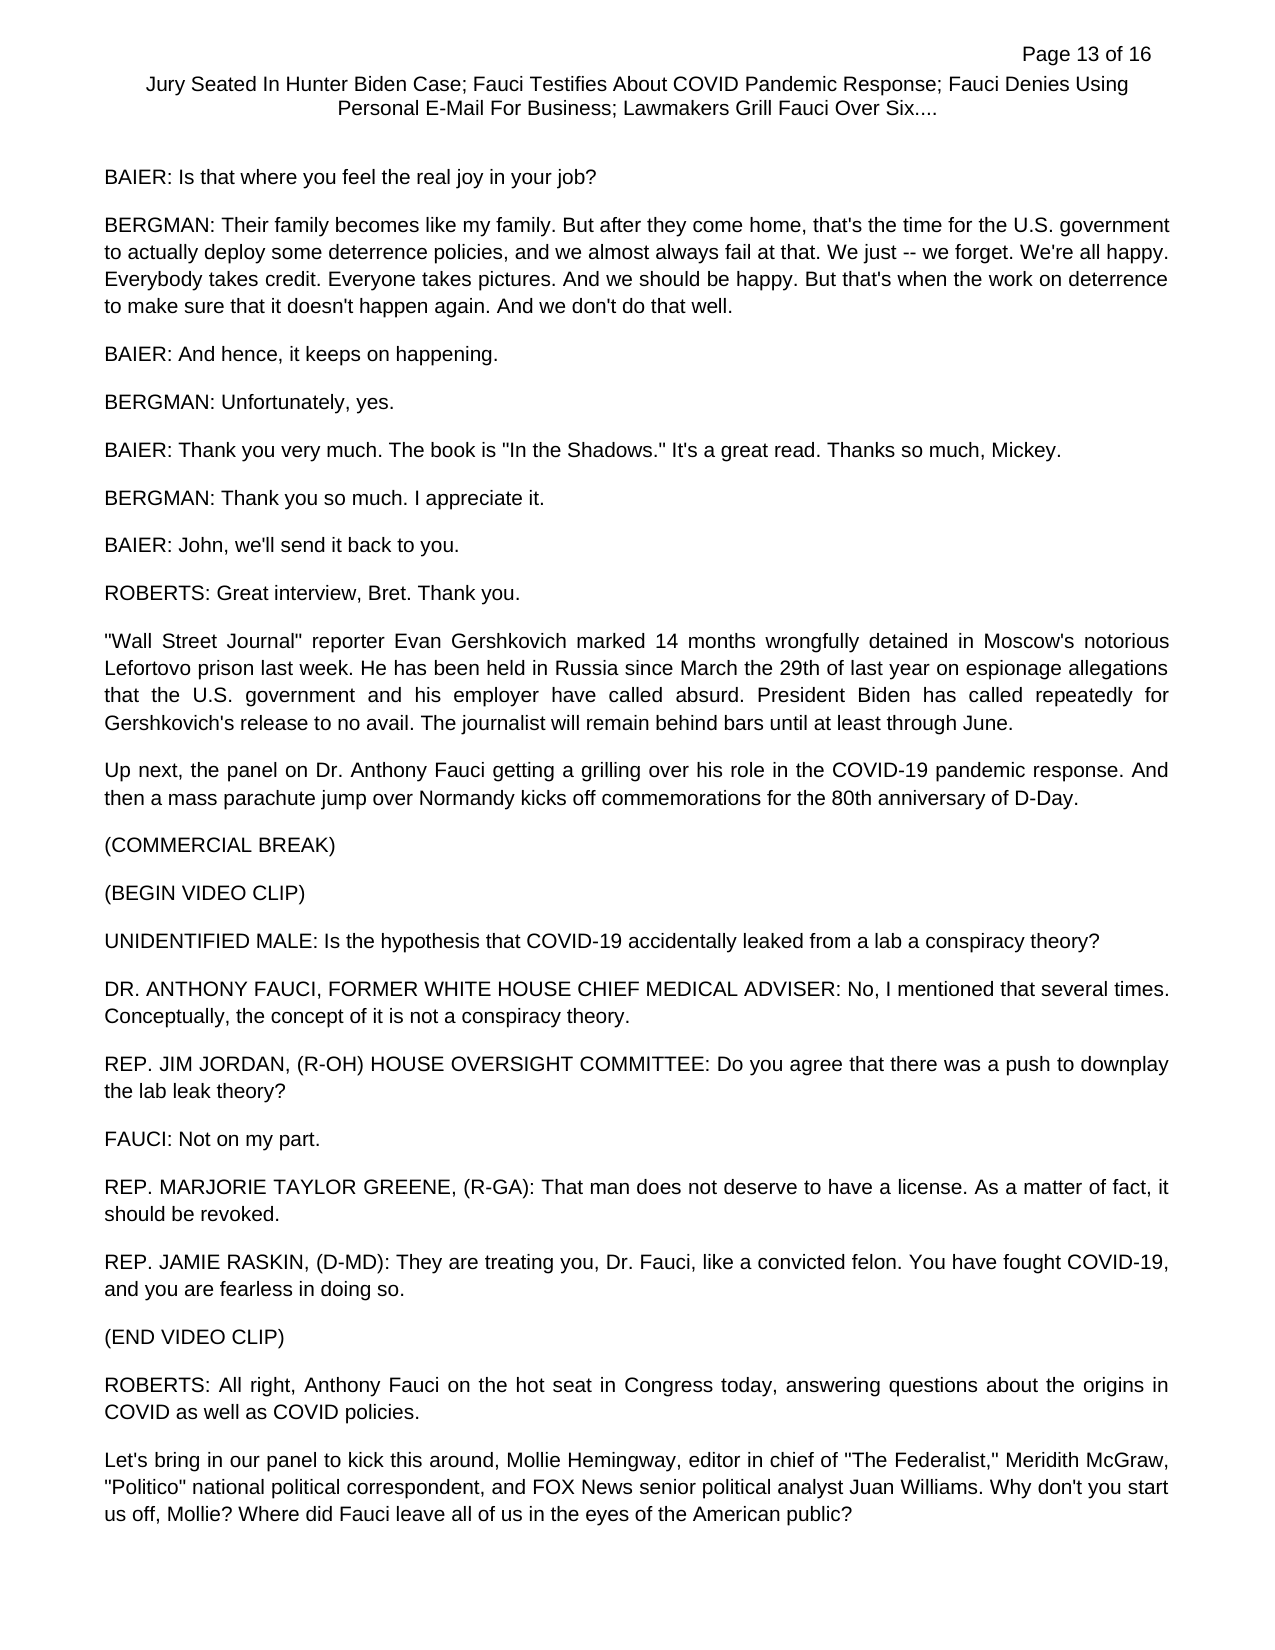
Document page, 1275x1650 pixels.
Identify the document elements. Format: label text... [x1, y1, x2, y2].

text Let's bring in our panel to kick this around, Mollie Hemingway, editor in chief of "The Federalist," Meridith McGraw, "Politico" national political correspondent, and FOX News senior political analyst Juan Williams. Why don't you start us off, Mollie? Where did Fauci leave all of us in the eyes of the American public? [104, 1445, 1171, 1526]
text REP. MARJORIE TAYLOR GREENE, (R-GA): That man does not deserve to have a license. As a matter of fact, it should be revoked. [104, 1172, 1171, 1226]
text ROBERTS: Great interview, Bret. Thank you. [104, 578, 1171, 605]
text (COMMERCIAL BREAK) [104, 830, 1171, 857]
text BERGMAN: Thank you so much. I appreciate it. [104, 482, 1171, 509]
text FAUCI: Not on my part. [104, 1124, 1171, 1151]
text UNIDENTIFIED MALE: Is the hypothesis that COVID-19 accidentally leaked from a lab a conspiracy theory? [104, 926, 1171, 953]
text ROBERTS: All right, Anthony Fauci on the hot seat in Congress today, answering questions about the origins in COVID as well as COVID policies. [104, 1370, 1171, 1424]
text (END VIDEO CLIP) [104, 1322, 1171, 1349]
text (BEGIN VIDEO CLIP) [104, 878, 1171, 905]
text BAIER: Thank you very much. The book is "In the Shadows." It's a great read. Thanks so much, Mickey. [104, 434, 1171, 461]
text BERGMAN: Unfortunately, yes. [104, 386, 1171, 413]
text BAIER: Is that where you feel the real joy in your job? [104, 161, 1171, 188]
text REP. JIM JORDAN, (R-OH) HOUSE OVERSIGHT COMMITTEE: Do you agree that there was a push to downplay the lab leak theory? [104, 1049, 1171, 1103]
text BAIER: And hence, it keeps on happening. [104, 338, 1171, 366]
text DR. ANTHONY FAUCI, FORMER WHITE HOUSE CHIEF MEDICAL ADVISER: No, I mentioned that several times. Conceptually, the concept of it is not a conspiracy theory. [104, 974, 1171, 1028]
text BAIER: John, we'll send it back to you. [104, 530, 1171, 557]
text Up next, the panel on Dr. Anthony Fauci getting a grilling over his role in the COVID-19 pandemic response. And then a mass parachute jump over Normandy kicks off commemorations for the 80th anniversary of D-Day. [104, 755, 1171, 809]
text "Wall Street Journal" reporter Evan Gershkovich marked 14 months wrongfully detained in Moscow's notorious Lefortovo prison last week. He has been held in Russia since March the 29th of last year on espionage allegations that the U.S. government and his employer have called absurd. President Biden has called repeatedly for Gershkovich's release to no avail. The journalist will remain behind bars until at least through June. [104, 626, 1171, 734]
text REP. JAMIE RASKIN, (D-MD): They are treating you, Dr. Fauci, like a convicted felon. You have fought COVID-19, and you are fearless in doing so. [104, 1247, 1171, 1301]
text BERGMAN: Their family becomes like my family. But after they come home, that's the time for the U.S. government to actually deploy some deterrence policies, and we almost always fail at that. We just -- we forget. We're all happy. Everybody takes credit. Everyone takes pictures. And we should be happy. But that's when the work on deterrence to make sure that it doesn't happen again. And we don't do that well. [104, 209, 1171, 318]
